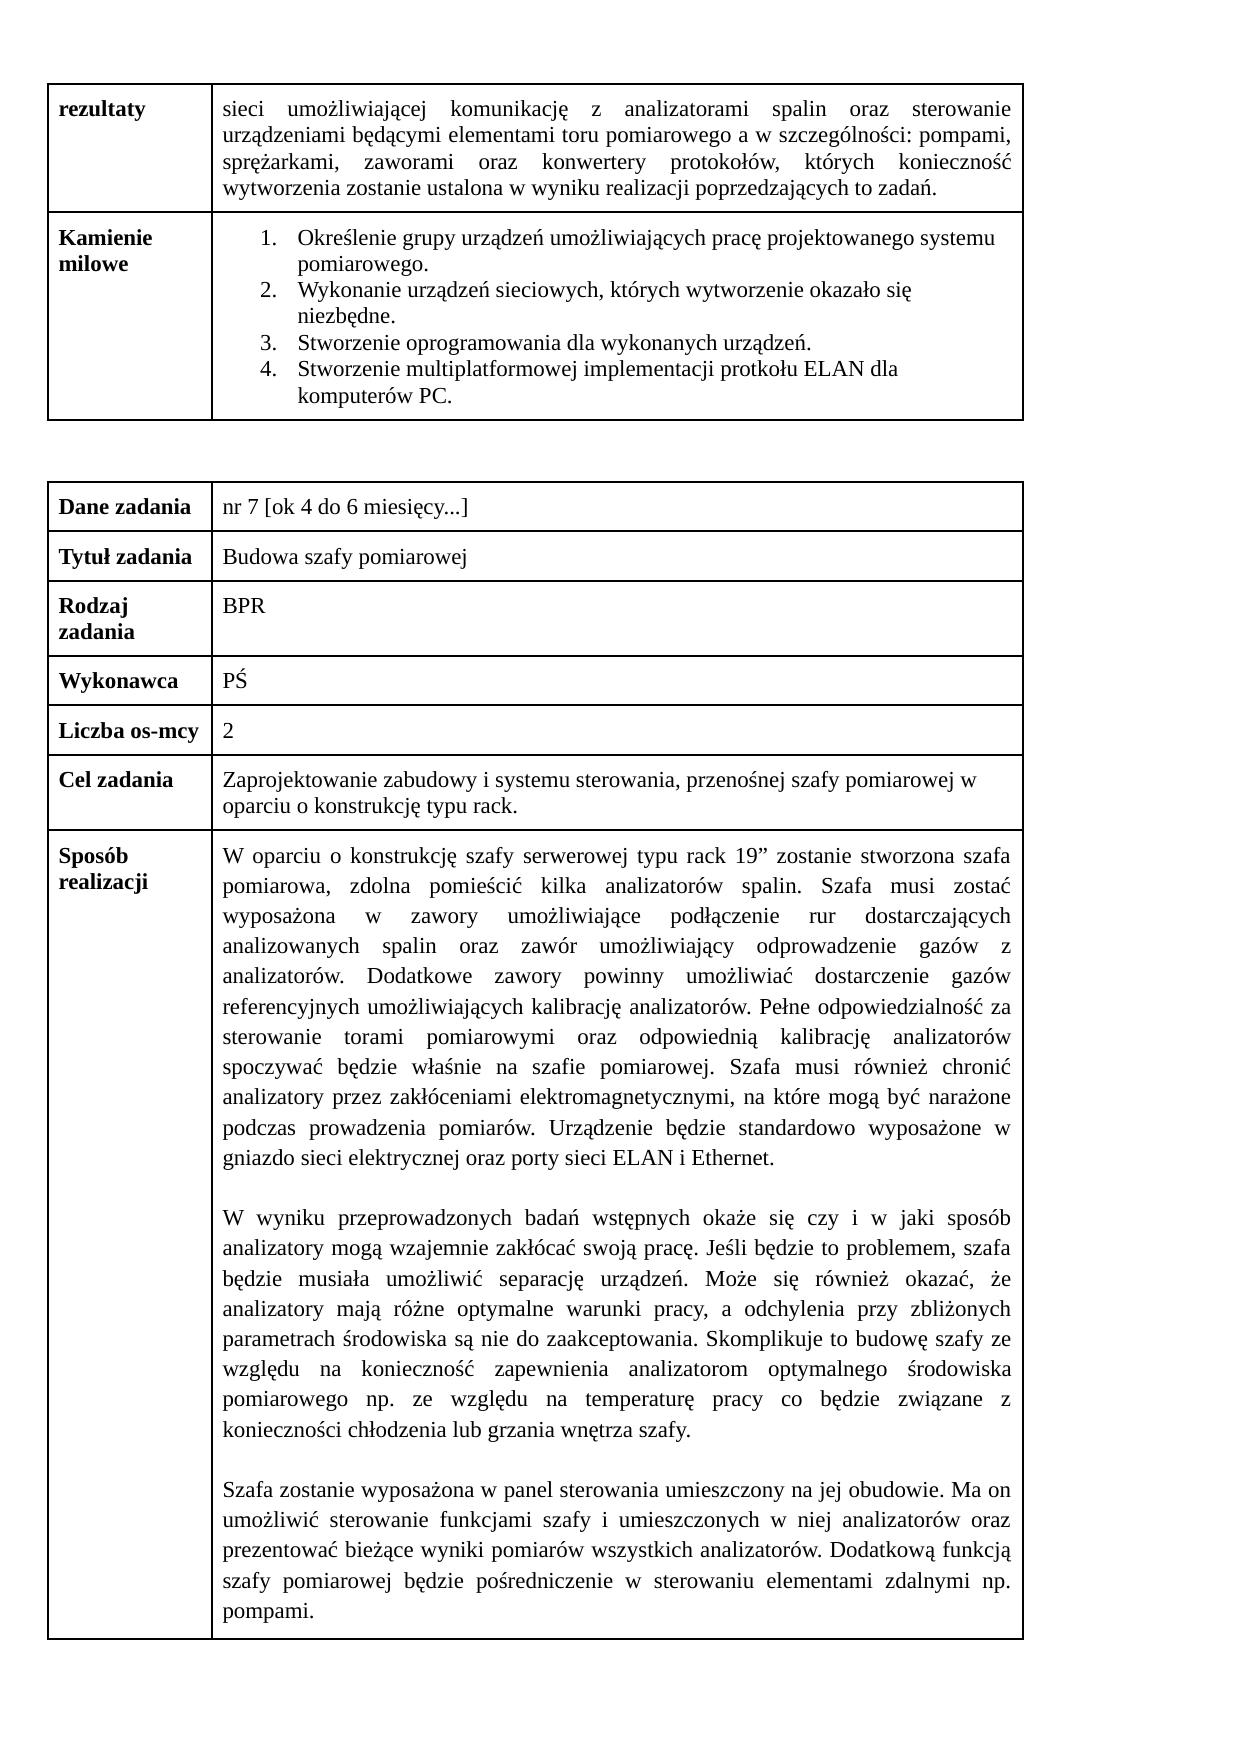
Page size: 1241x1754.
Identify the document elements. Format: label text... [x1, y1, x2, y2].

table_cell PŚ [213, 657, 1022, 704]
table_cell Określenie grupy urządzeń umożliwiających pracę projektowanego systemu pomiarowego. Wykonanie urządzeń sieciowych, których wytworzenie okazało się niezbędne. Stworzenie oprogramowania dla wykonanych urządzeń. Stworzenie multiplatformowej implementacji protkołu ELAN dla komputerów PC. [213, 213, 1022, 418]
table_cell W oparciu o konstrukcję szafy serwerowej typu rack 19” zostanie stworzona szafa pomiarowa, zdolna pomieścić kilka analizatorów spalin. Szafa musi zostać wyposażona w zawory umożliwiające podłączenie rur dostarczających analizowanych spalin oraz zawór umożliwiający odprowadzenie gazów z analizatorów. Dodatkowe zawory powinny umożliwiać dostarczenie gazów referencyjnych umożliwiających kalibrację analizatorów. Pełne odpowiedzialność za sterowanie torami pomiarowymi oraz odpowiednią kalibrację analizatorów spoczywać będzie właśnie na szafie pomiarowej. Szafa musi również chronić analizatory przez zakłóceniami elektromagnetycznymi, na które mogą być narażone podczas prowadzenia pomiarów. Urządzenie będzie standardowo wyposażone w gniazdo sieci elektrycznej oraz porty sieci ELAN i Ethernet. W wyniku przeprowadzonych badań wstępnych okaże się czy i w jaki sposób analizatory mogą wzajemnie zakłócać swoją pracę. Jeśli będzie to problemem, szafa będzie musiała umożliwić separację urządzeń. Może się również okazać, że analizatory mają różne optymalne warunki pracy, a odchylenia przy zbliżonych parametrach środowiska są nie do zaakceptowania. Skomplikuje to budowę szafy ze względu na konieczność zapewnienia analizatorom optymalnego środowiska pomiarowego np. ze względu na temperaturę pracy co będzie związane z konieczności chłodzenia lub grzania wnętrza szafy. Szafa zostanie wyposażona w panel sterowania umieszczony na jej obudowie. Ma on umożliwić sterowanie funkcjami szafy i umieszczonych w niej analizatorów oraz prezentować bieżące wyniki pomiarów wszystkich analizatorów. Dodatkową funkcją szafy pomiarowej będzie pośredniczenie w sterowaniu elementami zdalnymi np. pompami. [213, 831, 1022, 1638]
table_cell Rodzaj zadania [49, 582, 211, 655]
table_cell 2 [213, 706, 1022, 754]
table_cell Planowane rezultaty [49, 85, 211, 211]
table_cell BPR [213, 582, 1022, 655]
table_cell Kamienie milowe [49, 213, 211, 418]
table_cell Liczba os-mcy [49, 706, 211, 754]
table_cell Tytuł zadania [49, 532, 211, 579]
table_cell Sposób realizacji [49, 831, 211, 1638]
table_header Dane zadania [49, 483, 211, 530]
table_header nr 7 [ok 4 do 6 miesięcy...] [213, 483, 1022, 530]
table_cell Wykonawca [49, 657, 211, 704]
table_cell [213, 85, 1022, 211]
table_cell Cel zadania [49, 756, 211, 829]
table_cell Budowa szafy pomiarowej [213, 532, 1022, 579]
table_cell Zaprojektowanie zabudowy i systemu sterowania, przenośnej szafy pomiarowej w oparciu o konstrukcję typu rack. [213, 756, 1022, 829]
